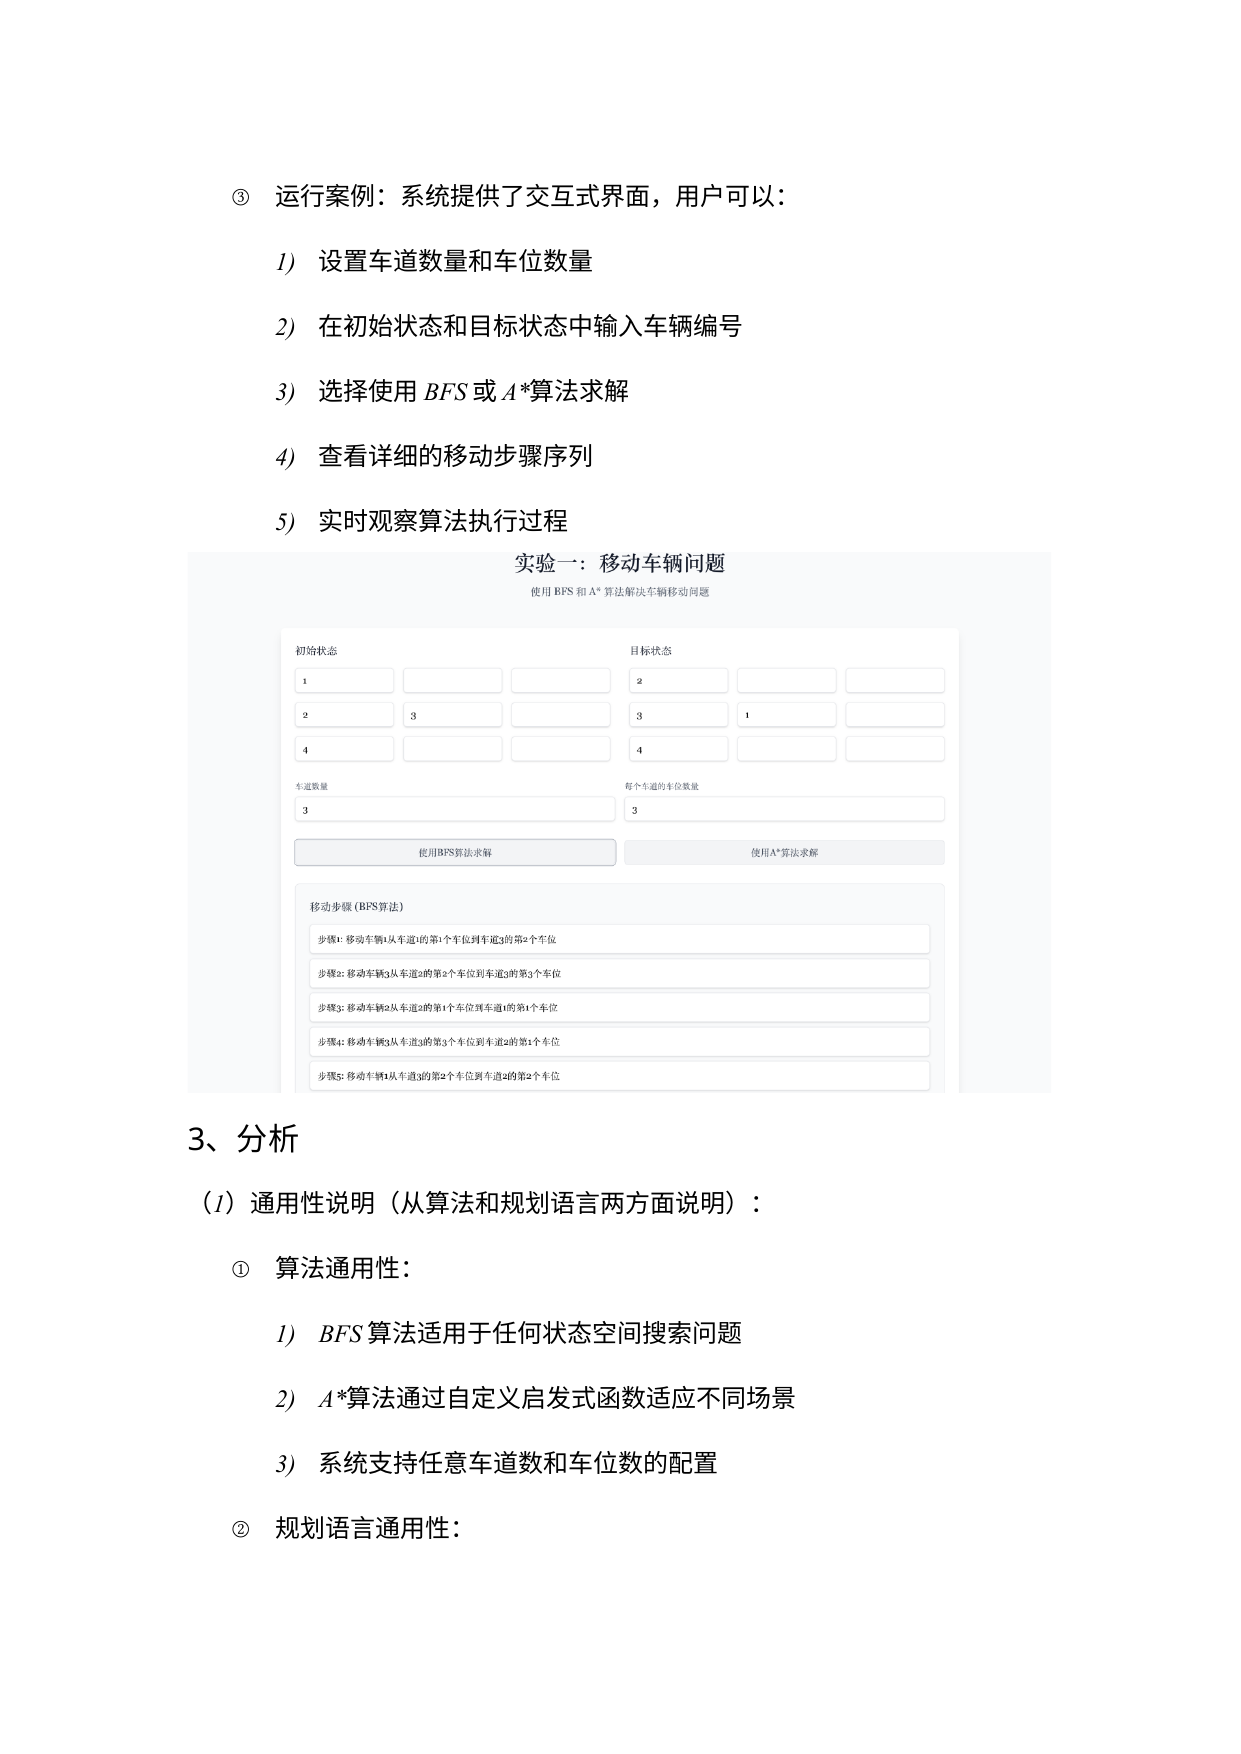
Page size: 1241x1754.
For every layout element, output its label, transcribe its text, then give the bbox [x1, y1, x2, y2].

list 在初始状态和目标状态中输入车辆编号 [275, 292, 1053, 357]
list A*算法通过自定义启发式函数适应不同场景 [275, 1364, 1053, 1429]
list 选择使用BFS或A*算法求解 [275, 357, 1053, 422]
list 实时观察算法执行过程 [275, 487, 1053, 552]
list 运行案例：系统提供了交互式界面，用户可以： [231, 162, 1053, 227]
list 查看详细的移动步骤序列 [275, 422, 1053, 487]
list BFS算法适用于任何状态空间搜索问题 [275, 1299, 1053, 1364]
list 分析 [187, 1104, 1053, 1169]
list 系统支持任意车道数和车位数的配置 [275, 1429, 1053, 1494]
list 算法通用性： [231, 1234, 1053, 1299]
list 通用性说明（从算法和规划语言两方面说明）： [187, 1169, 1053, 1234]
picture [187, 552, 1052, 1093]
list 设置车道数量和车位数量 [275, 227, 1053, 292]
list 规划语言通用性： [231, 1494, 1053, 1559]
